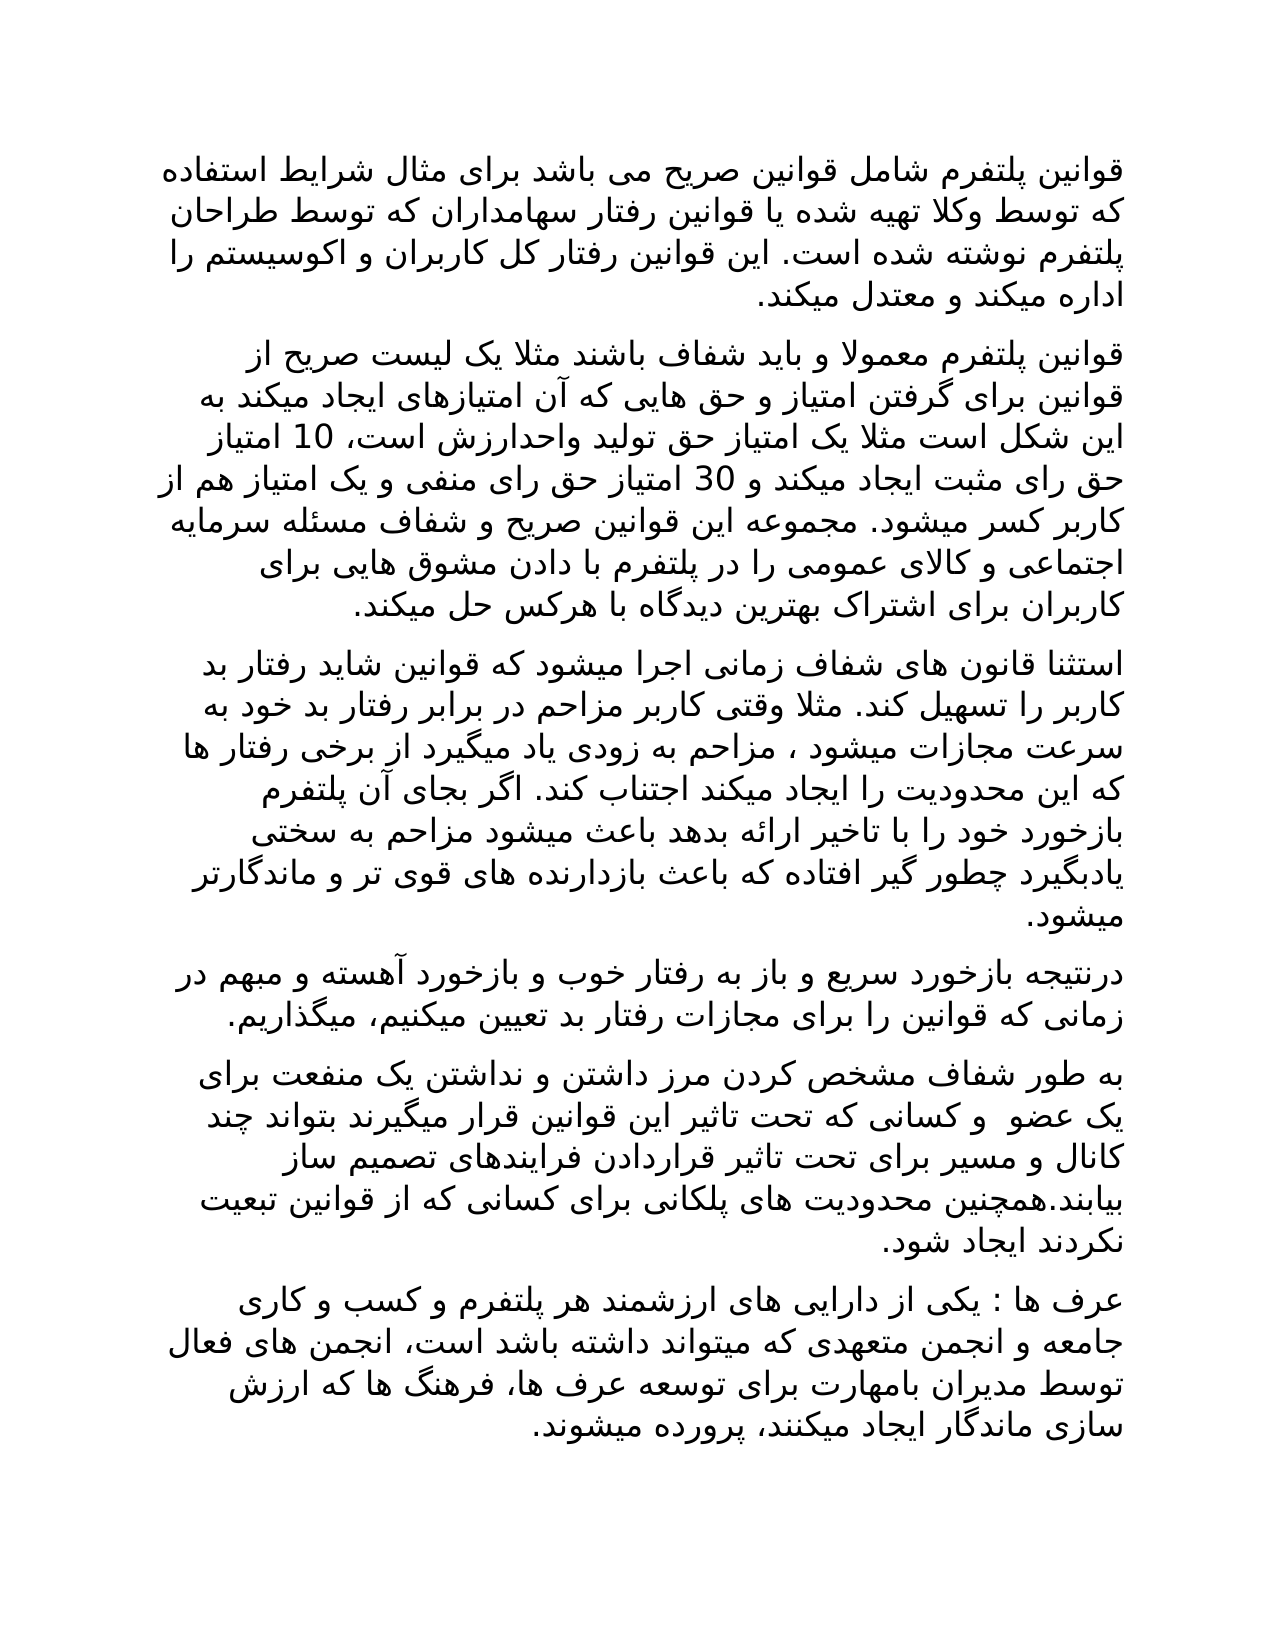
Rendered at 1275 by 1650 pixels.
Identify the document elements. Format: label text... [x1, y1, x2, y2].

text عرف ها : یکی از دارایی های ارزشمند هر پلتفرم و کسب و کاری جامعه و انجمن متعهدی که میتواند داشته باشد است، انجمن های فعال توسط مدیران بامهارت برای توسعه عرف ها، فرهنگ ها که ارزش سازی ماندگار ایجاد میکنند، پرورده میشوند. [150, 1280, 1125, 1445]
text استثنا قانون های شفاف زمانی اجرا میشود که قوانین شاید رفتار بد کاربر را تسهیل کند. مثلا وقتی کاربر مزاحم در برابر رفتار بد خود به سرعت مجازات میشود ، مزاحم به زودی یاد میگیرد از برخی رفتار ها که این محدودیت را ایجاد میکند اجتناب کند. اگر بجای آن پلتفرم بازخورد خود را با تاخیر ارائه بدهد باعث میشود مزاحم به سختی یادبگیرد چطور گیر افتاده که باعث بازدارنده های قوی تر و ماندگارتر میشود. [150, 644, 1125, 934]
text قوانین پلتفرم معمولا و باید شفاف باشند مثلا یک لیست صریح از قوانین برای گرفتن امتیاز و حق هایی که آن امتیازهای ایجاد میکند به این شکل است مثلا یک امتیاز حق تولید واحدارزش است، 10 امتیاز حق رای مثبت ایجاد میکند و 30 امتیاز حق رای منفی و یک امتیاز هم از کاربر کسر میشود. مجموعه این قوانین صریح و شفاف مسئله سرمایه اجتماعی و کالای عمومی را در پلتفرم با دادن مشوق هایی برای کاربران برای اشتراک بهترین دیدگاه با هرکس حل میکند. [150, 334, 1125, 624]
text قوانین پلتفرم شامل قوانین صریح می باشد برای مثال شرایط استفاده که توسط وکلا تهیه شده یا قوانین رفتار سهامداران که توسط طراحان پلتفرم نوشته شده است. این قوانین رفتار کل کاربران و اکوسیستم را اداره میکند و معتدل میکند. [150, 150, 1125, 314]
text درنتیجه بازخورد سریع و باز به رفتار خوب و بازخورد آهسته و مبهم در زمانی که قوانین را برای مجازات رفتار بد تعیین میکنیم، میگذاریم. [150, 954, 1125, 1034]
text به طور شفاف مشخص کردن مرز داشتن و نداشتن یک منفعت برای یک عضو و کسانی که تحت تاثیر این قوانین قرار میگیرند بتواند چند کانال و مسیر برای تحت تاثیر قراردادن فرایندهای تصمیم ساز بیابند.همچنین محدودیت های پلکانی برای کسانی که از قوانین تبعیت نکردند ایجاد شود. [150, 1054, 1125, 1261]
